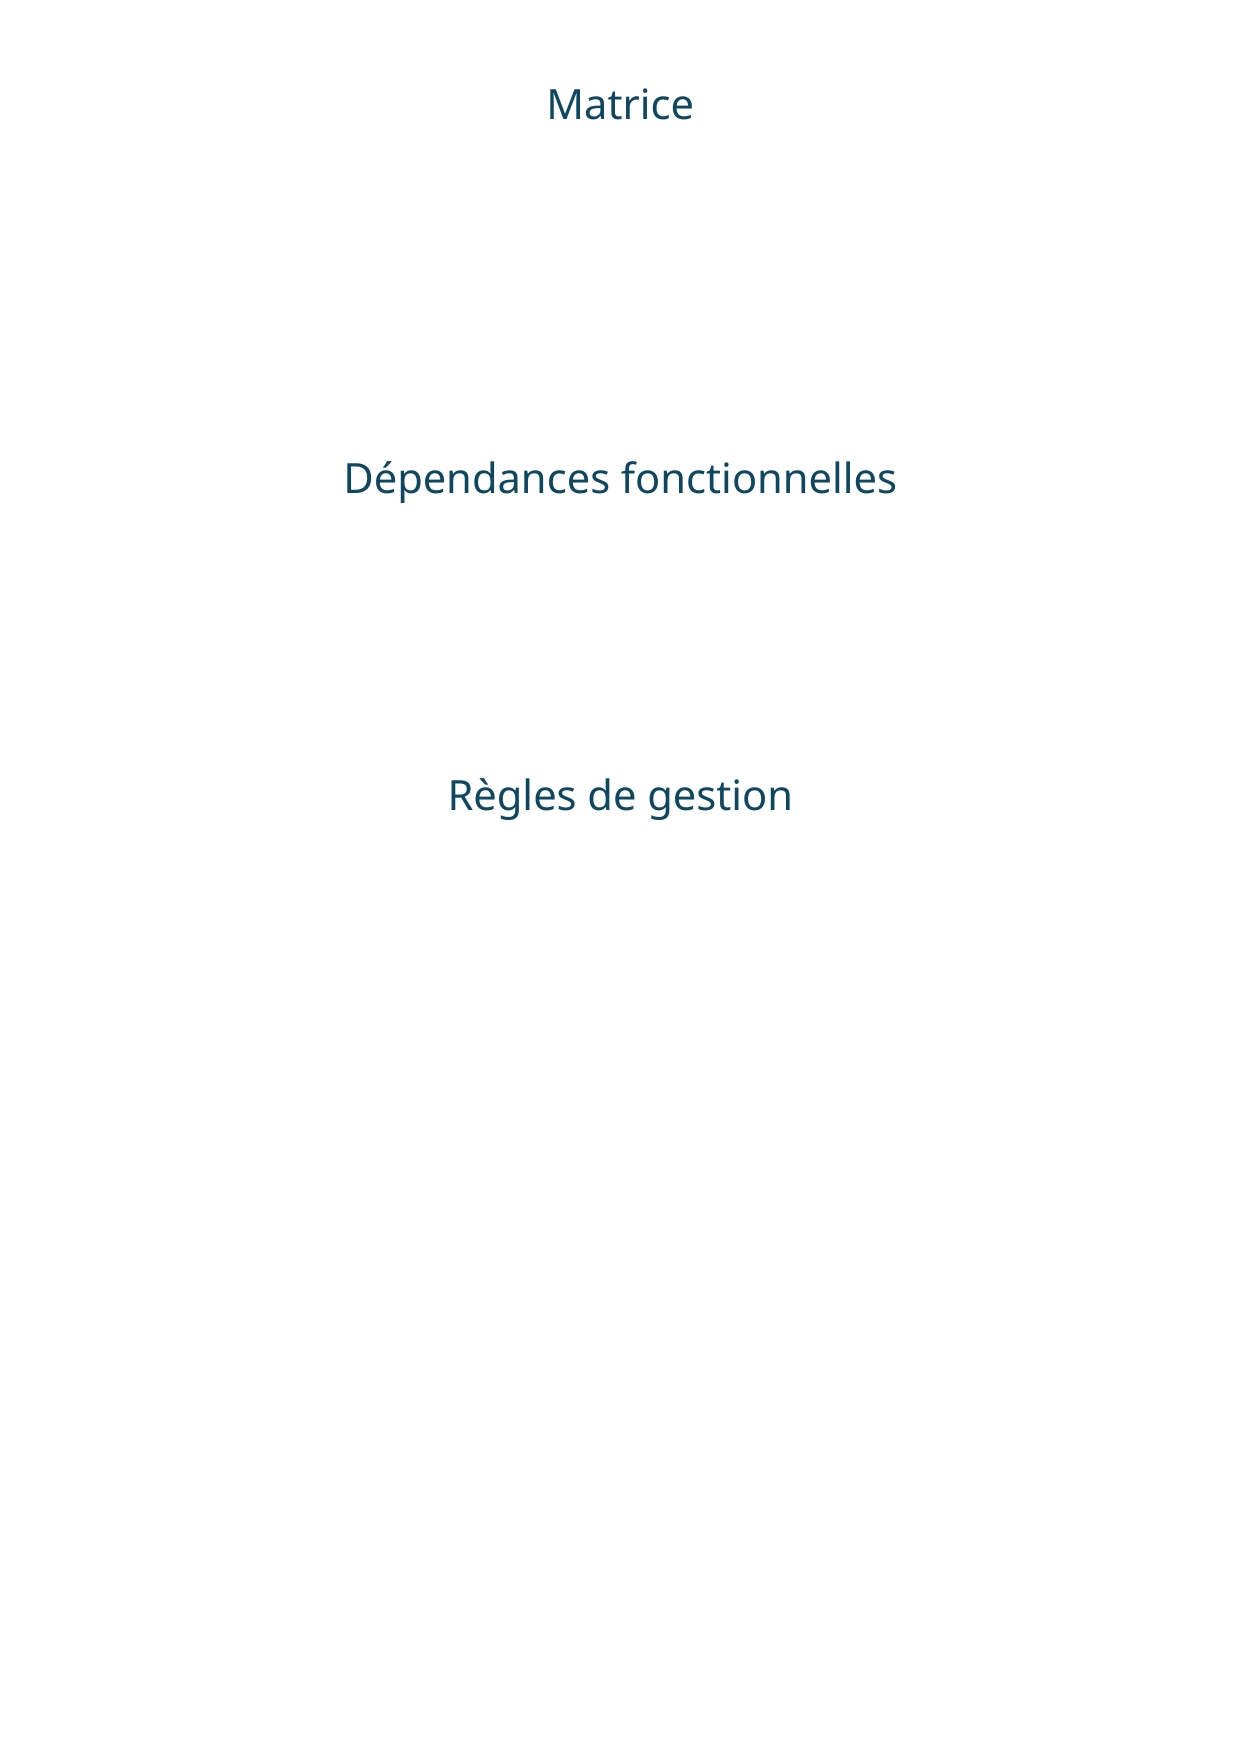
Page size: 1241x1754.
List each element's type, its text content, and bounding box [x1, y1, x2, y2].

subtitle Dépendances fonctionnelles [75, 448, 1165, 505]
subtitle Règles de gestion [75, 766, 1165, 823]
subtitle Matrice [75, 75, 1165, 132]
